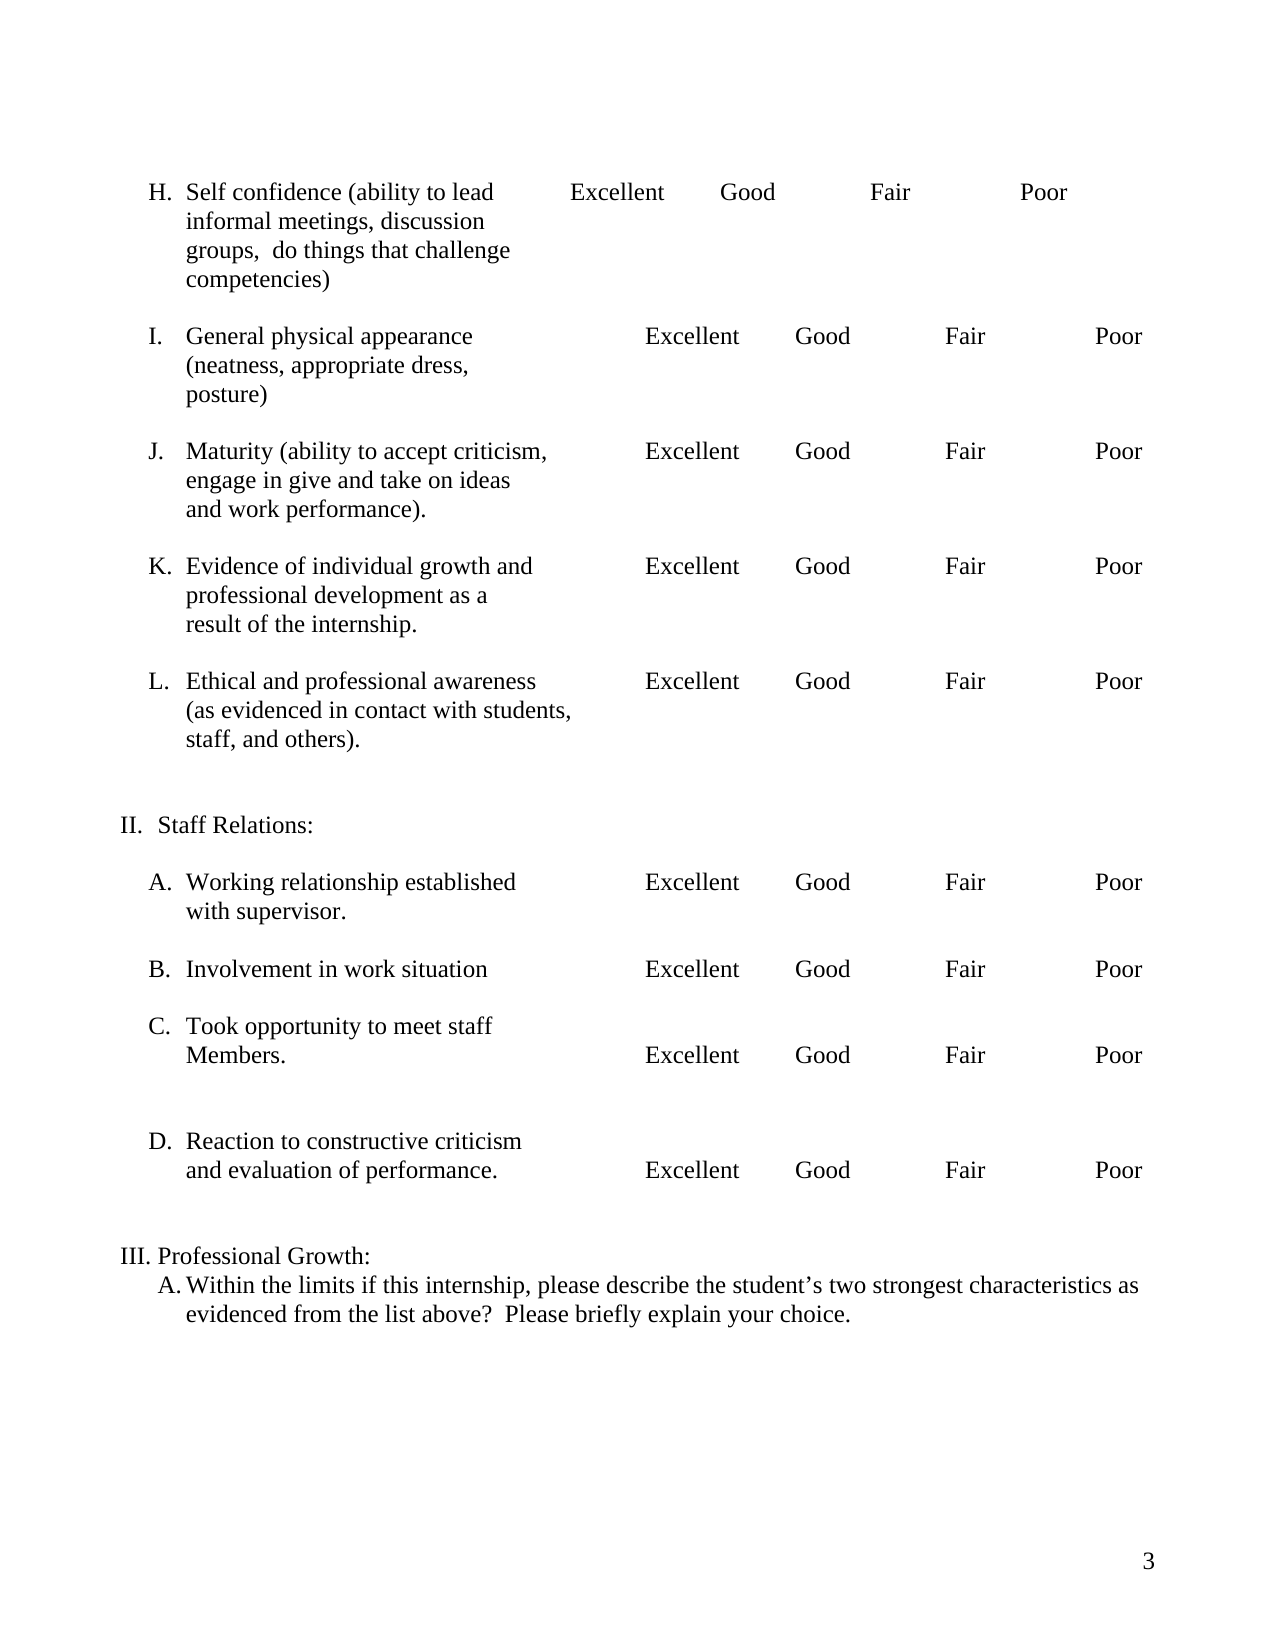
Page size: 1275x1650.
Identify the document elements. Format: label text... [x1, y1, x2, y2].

list Ethical and professional awareness Excellent Good Fair Poor [148, 666, 1155, 695]
list Working relationship established Excellent Good Fair Poor [148, 867, 1155, 896]
list competencies) [186, 264, 1155, 292]
list engage in give and take on ideas [186, 465, 1155, 494]
list Professional Growth: [120, 1241, 1155, 1270]
list and evaluation of performance. Excellent Good Fair Poor [186, 1155, 1155, 1184]
list Staff Relations: [120, 810, 1155, 839]
list General physical appearance Excellent Good Fair Poor [148, 321, 1155, 350]
list Self confidence (ability to lead Excellent Good Fair Poor [148, 177, 1155, 206]
list (neatness, appropriate dress, [186, 350, 1155, 379]
list professional development as a [157, 580, 1155, 609]
list informal meetings, discussion [186, 206, 1155, 235]
list with supervisor. [186, 896, 1155, 925]
list Evidence of individual growth and Excellent Good Fair Poor [148, 551, 1155, 580]
list result of the internship. [157, 609, 1155, 637]
list and work performance). [186, 494, 1155, 522]
list Took opportunity to meet staff [148, 1011, 1155, 1040]
list (as evidenced in contact with students, [186, 695, 1155, 724]
list Maturity (ability to accept criticism, Excellent Good Fair Poor [148, 436, 1155, 465]
list staff, and others). [186, 724, 1155, 752]
list Within the limits if this internship, please describe the student’s two strongest characteristics as evidenced from the list above? Please briefly explain your choice. [157, 1270, 1155, 1327]
list Involvement in work situation Excellent Good Fair Poor [148, 954, 1155, 982]
list Members. Excellent Good Fair Poor [186, 1040, 1155, 1069]
list groups, do things that challenge [186, 235, 1155, 264]
list Reaction to constructive criticism [148, 1126, 1155, 1155]
list posture) [186, 379, 1155, 407]
